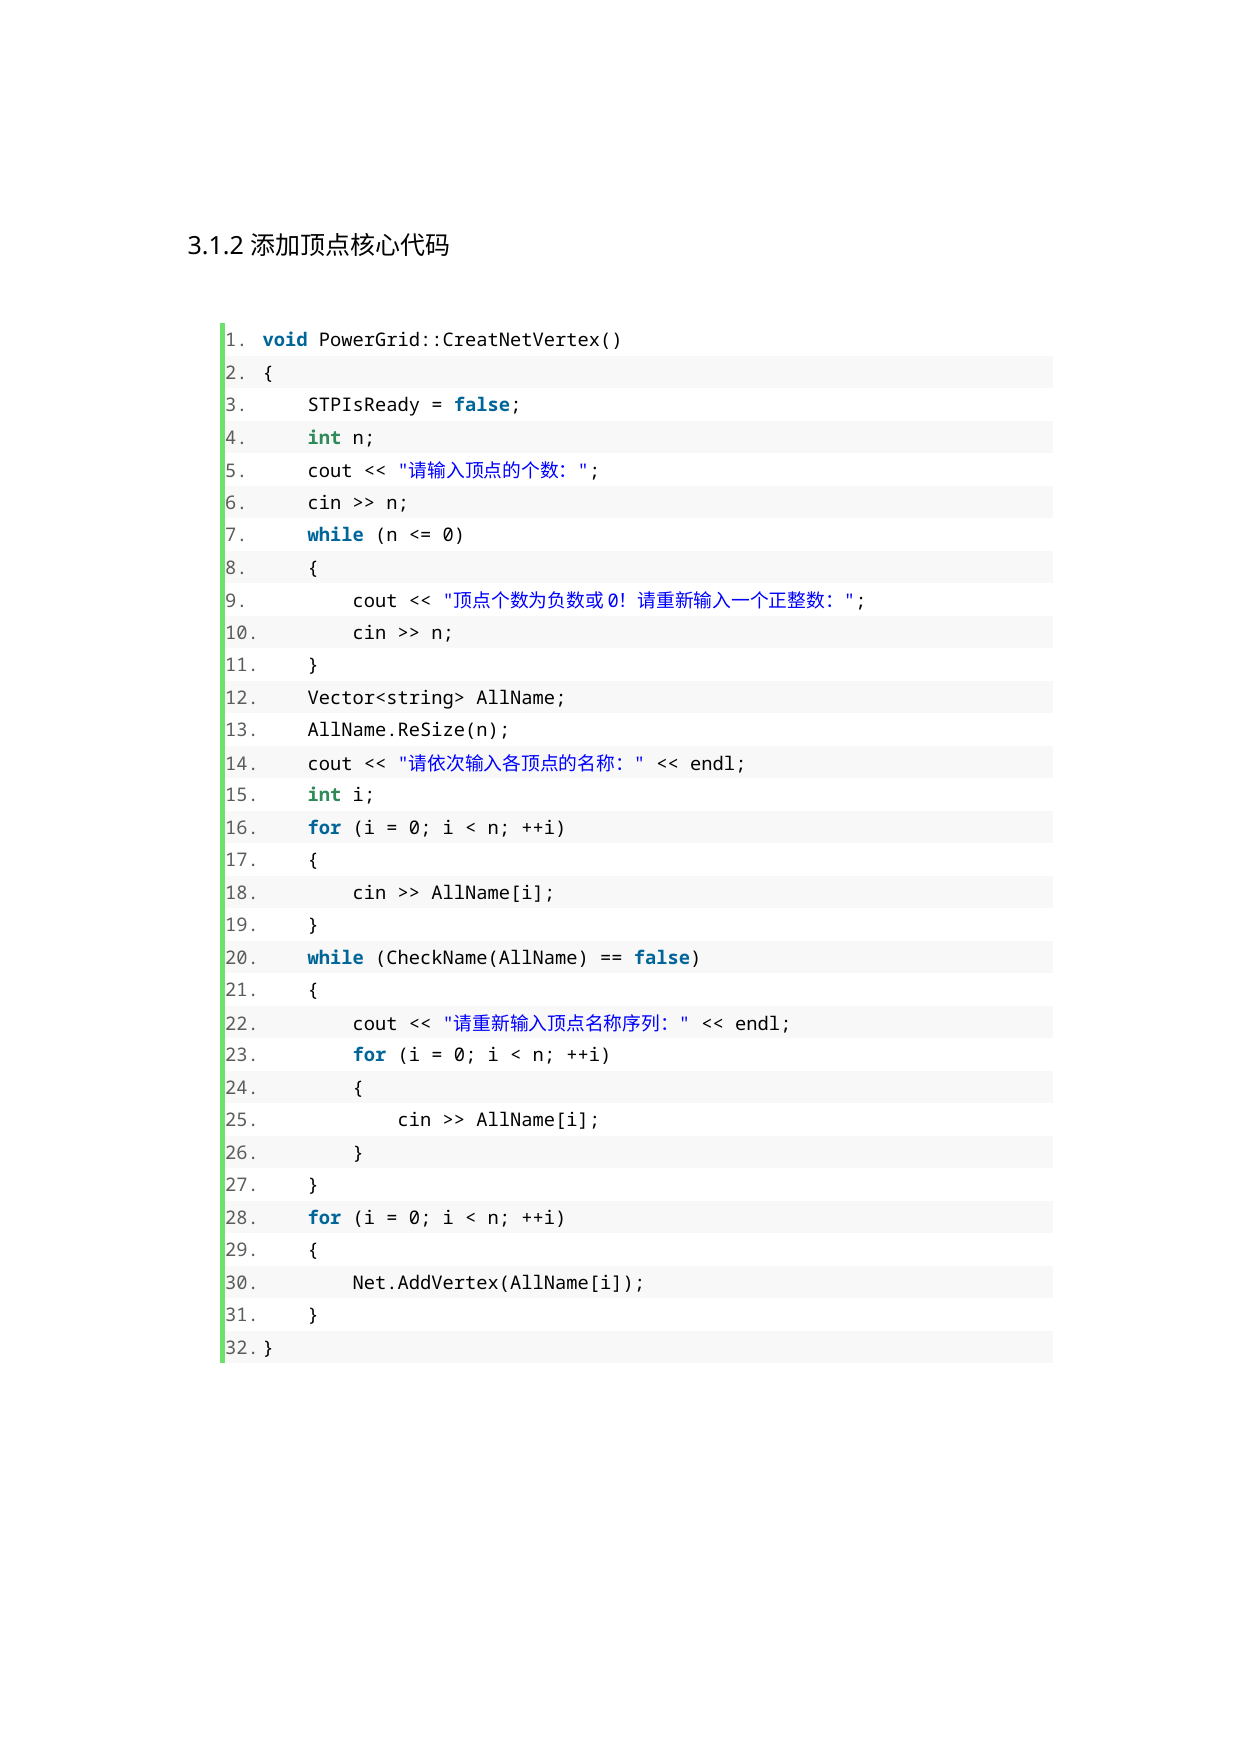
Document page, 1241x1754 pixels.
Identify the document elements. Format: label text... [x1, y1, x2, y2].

list for (i = 0; i < n; ++i) [225, 1201, 1053, 1233]
subtitle 3.1.2 添加顶点核心代码 [187, 211, 1053, 276]
list { [225, 1071, 1053, 1103]
list STPIsReady = false; [225, 388, 1053, 421]
list { [225, 551, 1053, 583]
list cout << "请依次输入各顶点的名称：" << endl; [225, 746, 1053, 778]
list int i; [225, 778, 1053, 811]
list } [225, 908, 1053, 941]
list cin >> n; [225, 486, 1053, 518]
list for (i = 0; i < n; ++i) [225, 1038, 1053, 1071]
list } [225, 1136, 1053, 1168]
list AllName.ReSize(n); [225, 713, 1053, 746]
list int n; [225, 421, 1053, 453]
list while (CheckName(AllName) == false) [225, 941, 1053, 973]
list { [225, 973, 1053, 1006]
list { [225, 1233, 1053, 1266]
list void PowerGrid::CreatNetVertex() [225, 323, 1053, 356]
list } [225, 1298, 1053, 1331]
list cout << "请重新输入顶点名称序列：" << endl; [225, 1006, 1053, 1038]
list cin >> n; [225, 616, 1053, 648]
list { [225, 843, 1053, 876]
list { [225, 356, 1053, 388]
list cin >> AllName[i]; [225, 876, 1053, 908]
list Vector<string> AllName; [225, 681, 1053, 713]
list cout << "顶点个数为负数或0！请重新输入一个正整数："; [225, 583, 1053, 616]
list cout << "请输入顶点的个数："; [225, 453, 1053, 486]
list } [225, 1168, 1053, 1201]
list Net.AddVertex(AllName[i]); [225, 1266, 1053, 1298]
list for (i = 0; i < n; ++i) [225, 811, 1053, 843]
list } [225, 1331, 1053, 1363]
list while (n <= 0) [225, 518, 1053, 551]
list } [225, 648, 1053, 681]
list cin >> AllName[i]; [225, 1103, 1053, 1136]
